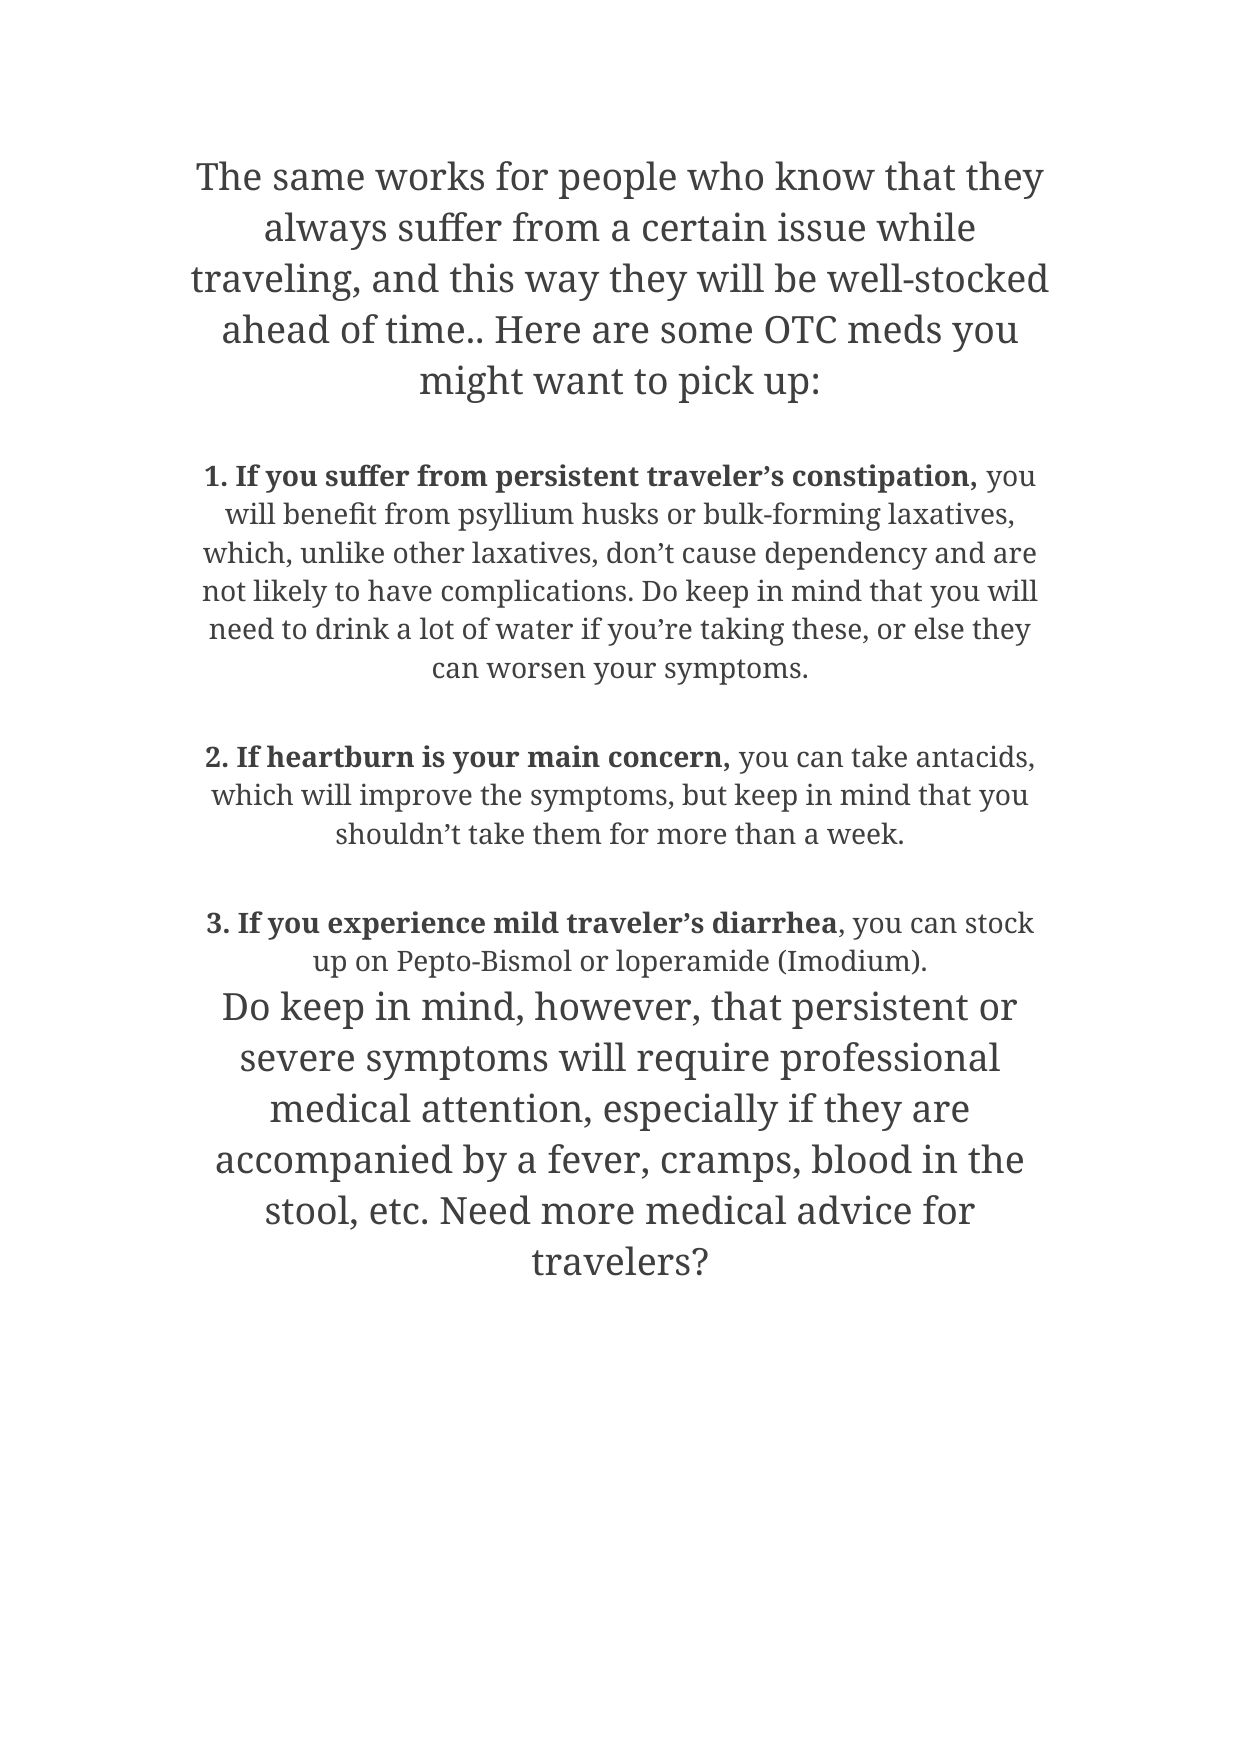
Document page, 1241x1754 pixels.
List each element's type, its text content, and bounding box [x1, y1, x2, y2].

text 3. If you experience mild traveler’s diarrhea, you can stock up on Pepto-Bismol or loperamide (Imodium). [187, 903, 1053, 980]
text 2. If heartburn is your main concern, you can take antacids, which will improve the symptoms, but keep in mind that you shouldn’t take them for more than a week. [187, 737, 1053, 852]
text 1. If you suffer from persistent traveler’s constipation, you will benefit from psyllium husks or bulk-forming laxatives, which, unlike other laxatives, don’t cause dependency and are not likely to have complications. Do keep in mind that you will need to drink a lot of water if you’re taking these, or else they can worsen your symptoms. [187, 456, 1053, 686]
text The same works for people who know that they always suffer from a certain issue while traveling, and this way they will be well-stocked ahead of time.. Here are some OTC meds you might want to pick up: [187, 150, 1053, 405]
text Do keep in mind, however, that persistent or severe symptoms will require professional medical attention, especially if they are accompanied by a fever, cramps, blood in the stool, etc. Need more medical advice for travelers? [187, 980, 1053, 1286]
